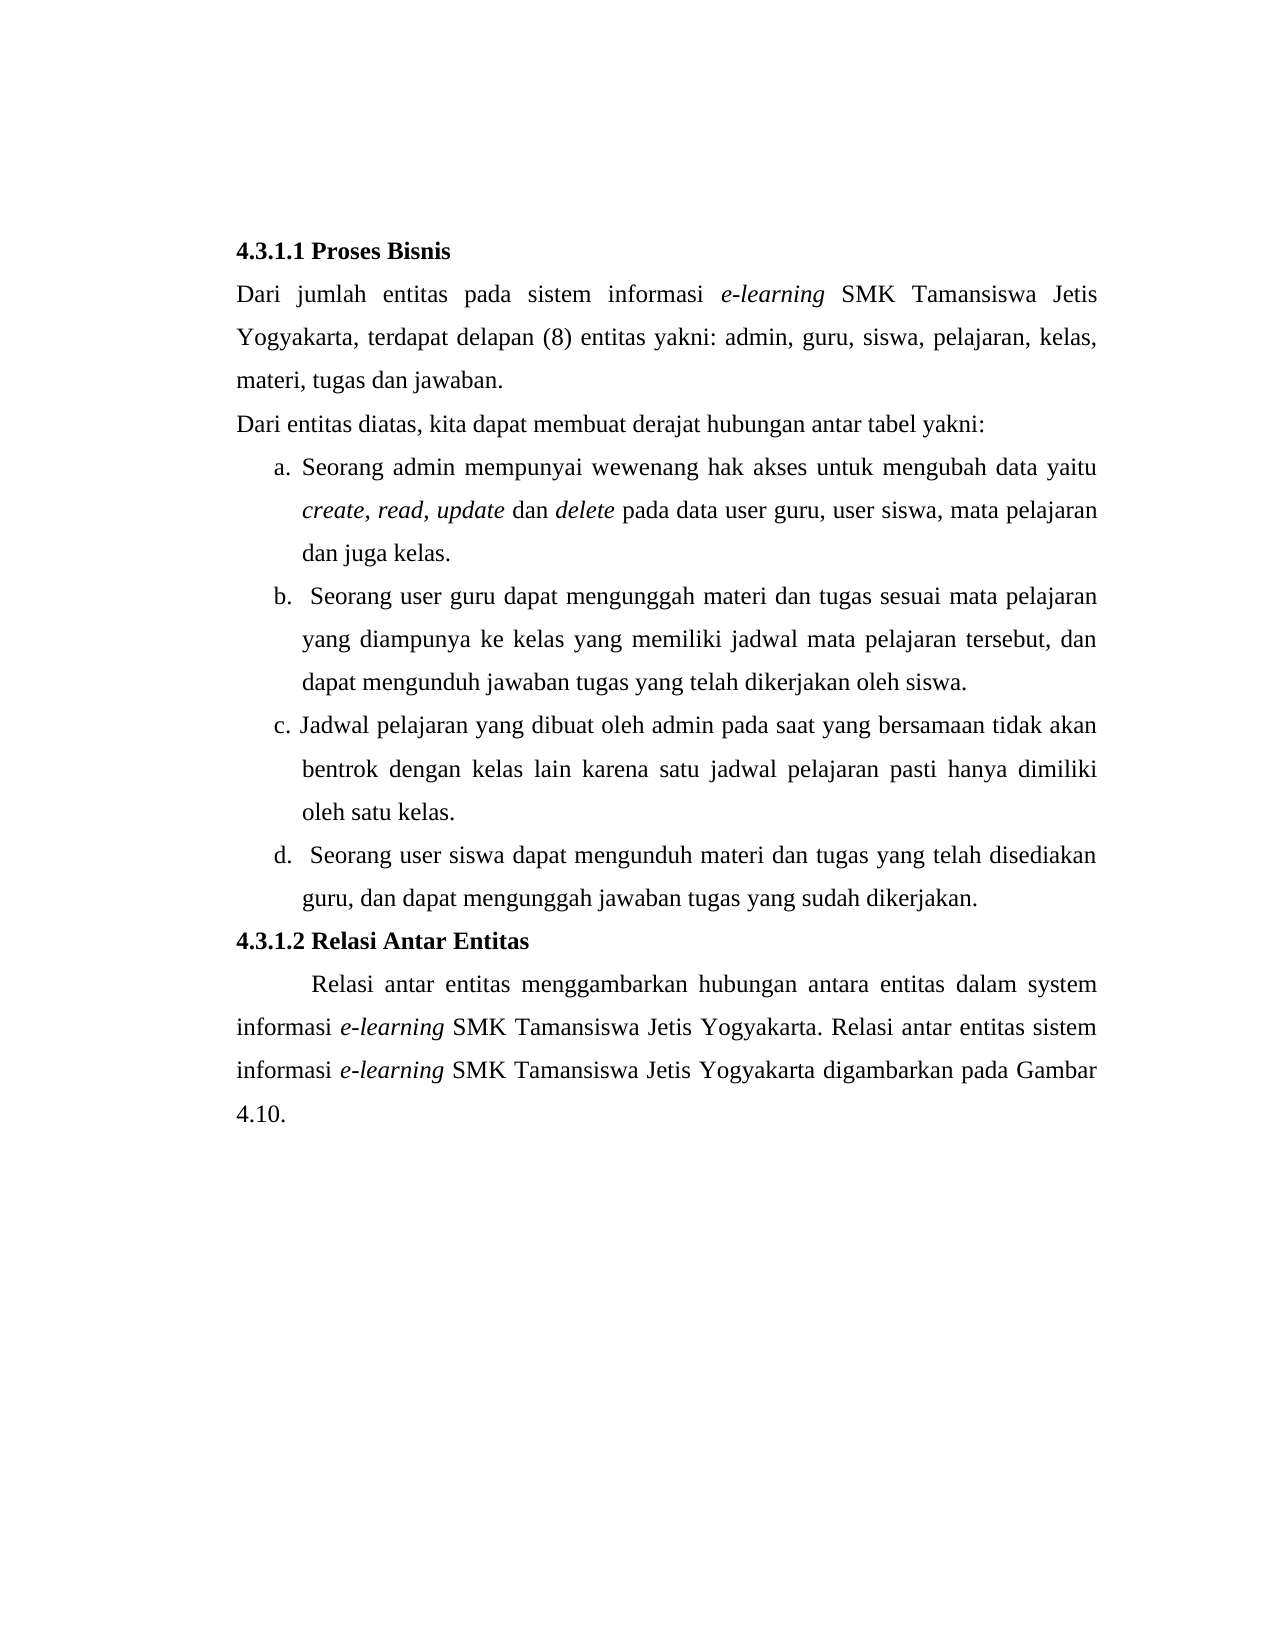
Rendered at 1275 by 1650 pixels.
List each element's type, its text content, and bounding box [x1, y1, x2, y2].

list Seorang user siswa dapat mengunduh materi dan tugas yang telah disediakan guru, dan dapat mengunggah jawaban tugas yang sudah dikerjakan. [274, 840, 1098, 912]
text 4.3.1.2 Relasi Antar Entitas [236, 926, 1098, 955]
text Dari jumlah entitas pada sistem informasi e-learning SMK Tamansiswa Jetis Yogyakarta, terdapat delapan (8) entitas yakni: admin, guru, siswa, pelajaran, kelas, materi, tugas dan jawaban. [236, 279, 1098, 394]
list Seorang admin mempunyai wewenang hak akses untuk mengubah data yaitu create, read, update dan delete pada data user guru, user siswa, mata pelajaran dan juga kelas. [274, 452, 1098, 567]
list Seorang user guru dapat mengunggah materi dan tugas sesuai mata pelajaran yang diampunya ke kelas yang memiliki jadwal mata pelajaran tersebut, dan dapat mengunduh jawaban tugas yang telah dikerjakan oleh siswa. [274, 581, 1098, 696]
list Jadwal pelajaran yang dibuat oleh admin pada saat yang bersamaan tidak akan bentrok dengan kelas lain karena satu jadwal pelajaran pasti hanya dimiliki oleh satu kelas. [274, 711, 1098, 826]
text Relasi antar entitas menggambarkan hubungan antara entitas dalam system informasi e-learning SMK Tamansiswa Jetis Yogyakarta. Relasi antar entitas sistem informasi e-learning SMK Tamansiswa Jetis Yogyakarta digambarkan pada Gambar 4.10. [236, 969, 1098, 1127]
text 4.3.1.1 Proses Bisnis [236, 236, 1098, 265]
text Dari entitas diatas, kita dapat membuat derajat hubungan antar tabel yakni: [236, 409, 1098, 437]
